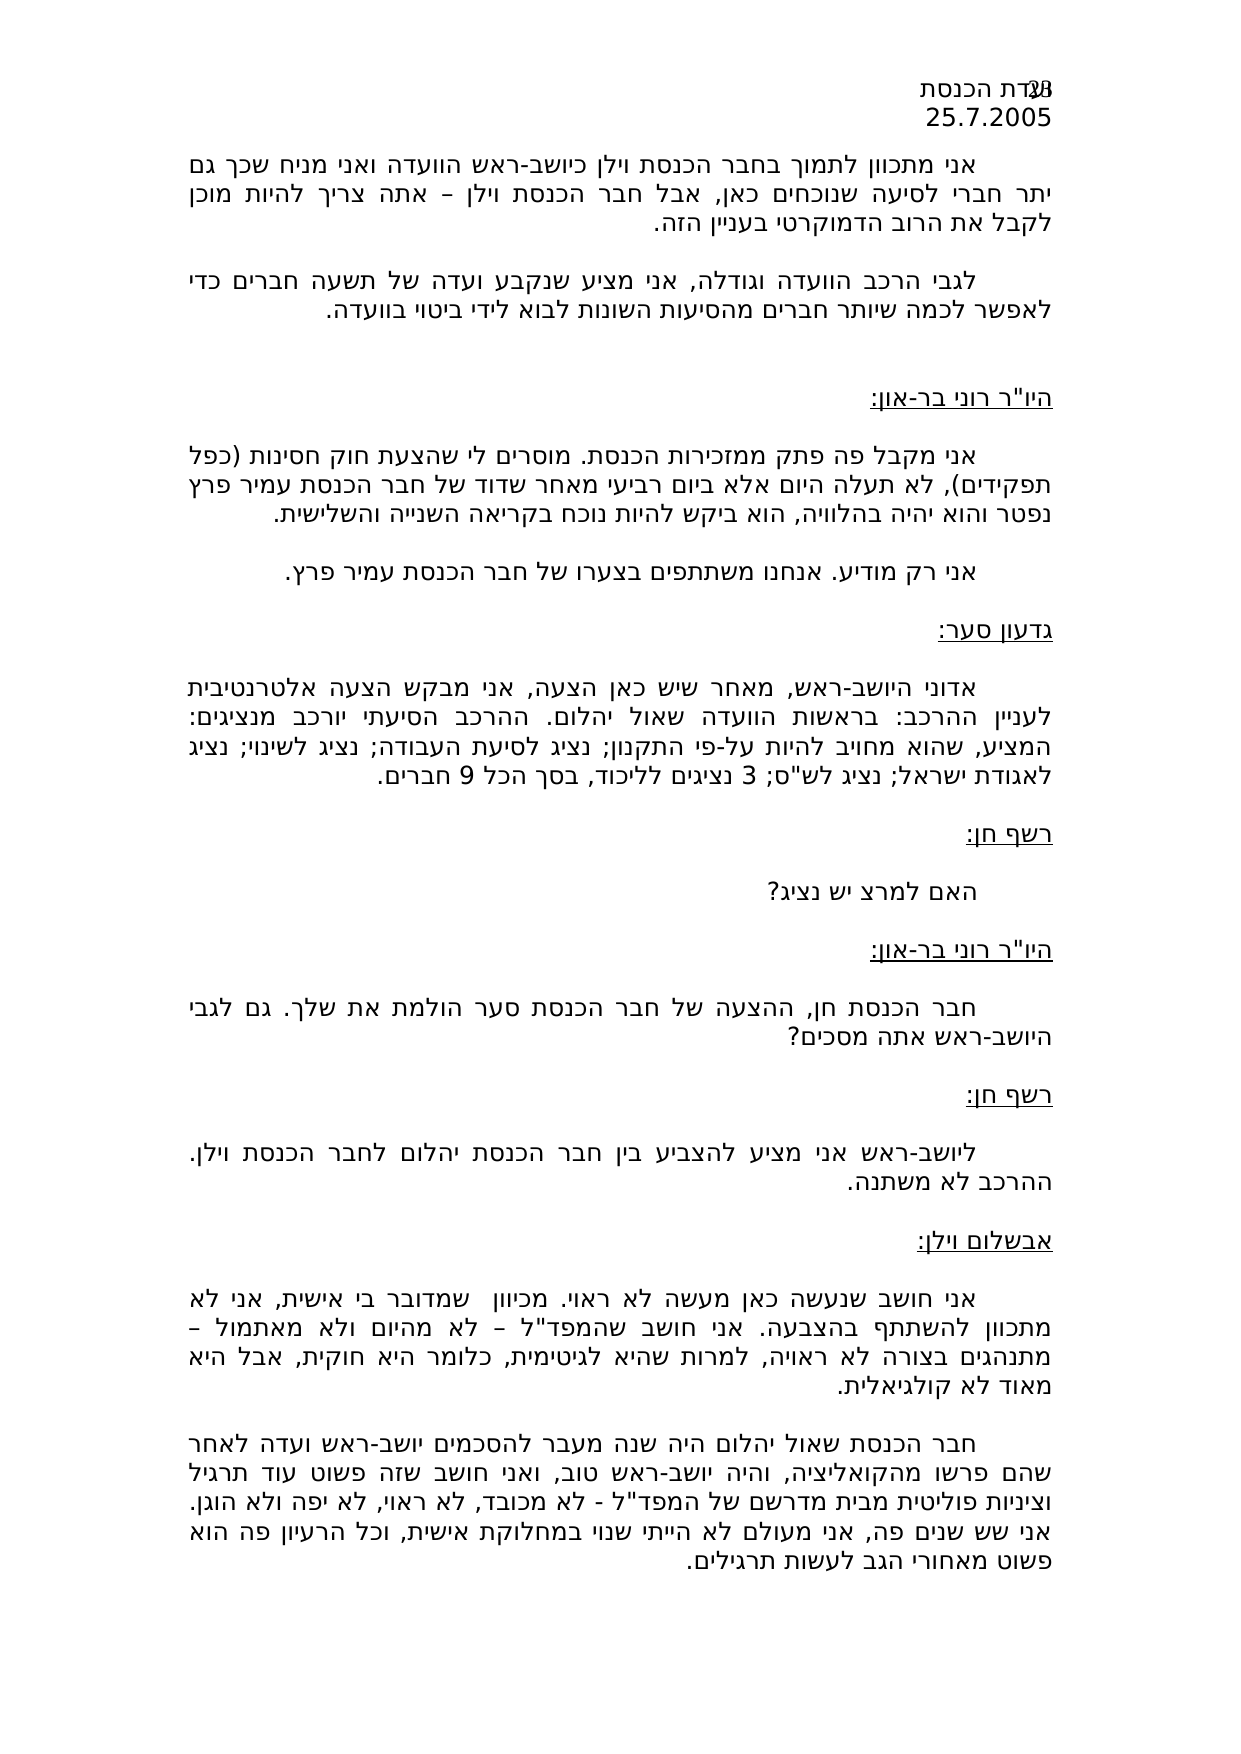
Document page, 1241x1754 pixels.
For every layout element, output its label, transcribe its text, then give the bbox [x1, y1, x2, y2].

text אני מתכוון לתמוך בחבר הכנסת וילן כיושב-ראש הוועדה ואני מניח שכך גם יתר חברי לסיעה שנוכחים כאן, אבל חבר הכנסת וילן – אתה צריך להיות מוכן לקבל את הרוב הדמוקרטי בעניין הזה. [187, 150, 1053, 237]
text ליושב-ראש אני מציע להצביע בין חבר הכנסת יהלום לחבר הכנסת וילן. ההרכב לא משתנה. [187, 1138, 1053, 1197]
text היו"ר רוני בר-און: [187, 324, 1053, 412]
text רשף חן: [187, 819, 1053, 848]
text אבשלום וילן: [187, 1197, 1053, 1255]
text אני מקבל פה פתק ממזכירות הכנסת. מוסרים לי שהצעת חוק חסינות (כפל תפקידים), לא תעלה היום אלא ביום רביעי מאחר שדוד של חבר הכנסת עמיר פרץ נפטר והוא יהיה בהלוויה, הוא ביקש להיות נוכח בקריאה השנייה והשלישית. [187, 441, 1053, 528]
text אני חושב שנעשה כאן מעשה לא ראוי. מכיוון שמדובר בי אישית, אני לא מתכוון להשתתף בהצבעה. אני חושב שהמפד"ל – לא מהיום ולא מאתמול – מתנהגים בצורה לא ראויה, למרות שהיא לגיטימית, כלומר היא חוקית, אבל היא מאוד לא קולגיאלית. [187, 1284, 1053, 1400]
text היו"ר רוני בר-און: [187, 906, 1053, 964]
text גדעון סער: [187, 586, 1053, 644]
text חבר הכנסת חן, ההצעה של חבר הכנסת סער הולמת את שלך. גם לגבי היושב-ראש אתה מסכים? [187, 993, 1053, 1051]
text רשף חן: [187, 1051, 1053, 1109]
text אני רק מודיע. אנחנו משתתפים בצערו של חבר הכנסת עמיר פרץ. [187, 557, 1053, 586]
text אדוני היושב-ראש, מאחר שיש כאן הצעה, אני מבקש הצעה אלטרנטיבית לעניין ההרכב: בראשות הוועדה שאול יהלום. ההרכב הסיעתי יורכב מנציגים: המציע, שהוא מחויב להיות על-פי התקנון; נציג לסיעת העבודה; נציג לשינוי; נציג לאגודת ישראל; נציג לש"ס; 3 נציגים לליכוד, בסך הכל 9 חברים. [187, 673, 1053, 790]
text חבר הכנסת שאול יהלום היה שנה מעבר להסכמים יושב-ראש ועדה לאחר שהם פרשו מהקואליציה, והיה יושב-ראש טוב, ואני חושב שזה פשוט עוד תרגיל וציניות פוליטית מבית מדרשם של המפד"ל - לא מכובד, לא ראוי, לא יפה ולא הוגן. אני שש שנים פה, אני מעולם לא הייתי שנוי במחלוקת אישית, וכל הרעיון פה הוא פשוט מאחורי הגב לעשות תרגילים. [187, 1429, 1053, 1575]
text לגבי הרכב הוועדה וגודלה, אני מציע שנקבע ועדה של תשעה חברים כדי לאפשר לכמה שיותר חברים מהסיעות השונות לבוא לידי ביטוי בוועדה. [187, 266, 1053, 324]
text האם למרצ יש נציג? [187, 877, 1053, 906]
